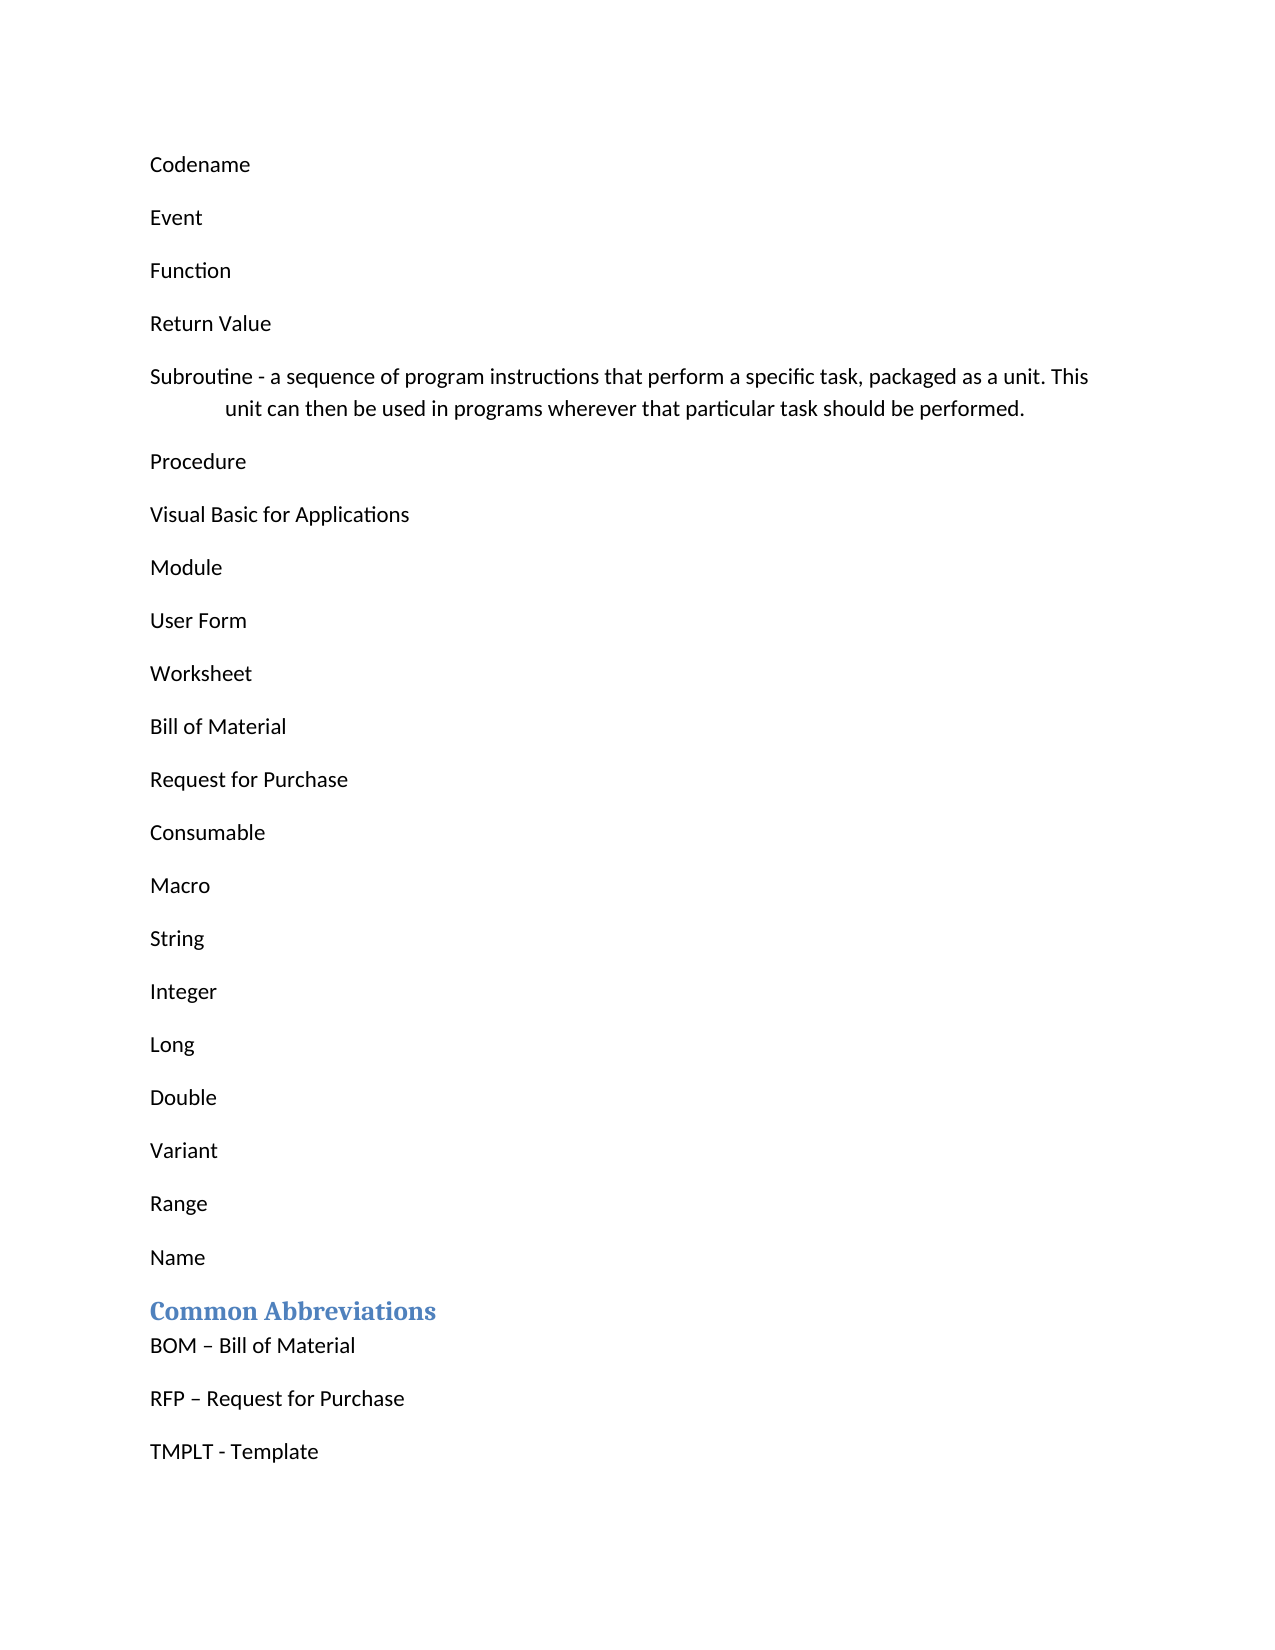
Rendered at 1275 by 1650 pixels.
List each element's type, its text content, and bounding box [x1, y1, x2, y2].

subtitle Common Abbreviations [150, 1296, 1125, 1327]
text RFP – Request for Purchase [150, 1384, 1125, 1412]
text Codename [150, 150, 1125, 178]
text Procedure [150, 447, 1125, 475]
text Event [150, 203, 1125, 231]
text Bill of Material [150, 712, 1125, 740]
text TMPLT - Template [150, 1437, 1125, 1465]
text Subroutine - a sequence of program instructions that perform a specific task, packaged as a unit. This unit can then be used in programs wherever that particular task should be performed. [150, 362, 1125, 422]
text Variant [150, 1137, 1125, 1164]
text Range [150, 1189, 1125, 1218]
text String [150, 924, 1125, 952]
text Name [150, 1243, 1125, 1271]
text BOM – Bill of Material [150, 1331, 1125, 1359]
text Function [150, 256, 1125, 284]
text Request for Purchase [150, 765, 1125, 793]
text Long [150, 1031, 1125, 1058]
text Double [150, 1083, 1125, 1112]
text Module [150, 553, 1125, 581]
text Visual Basic for Applications [150, 500, 1125, 528]
text User Form [150, 606, 1125, 634]
text Macro [150, 871, 1125, 899]
text Worksheet [150, 659, 1125, 687]
text Return Value [150, 309, 1125, 337]
text Integer [150, 977, 1125, 1006]
text Consumable [150, 818, 1125, 846]
